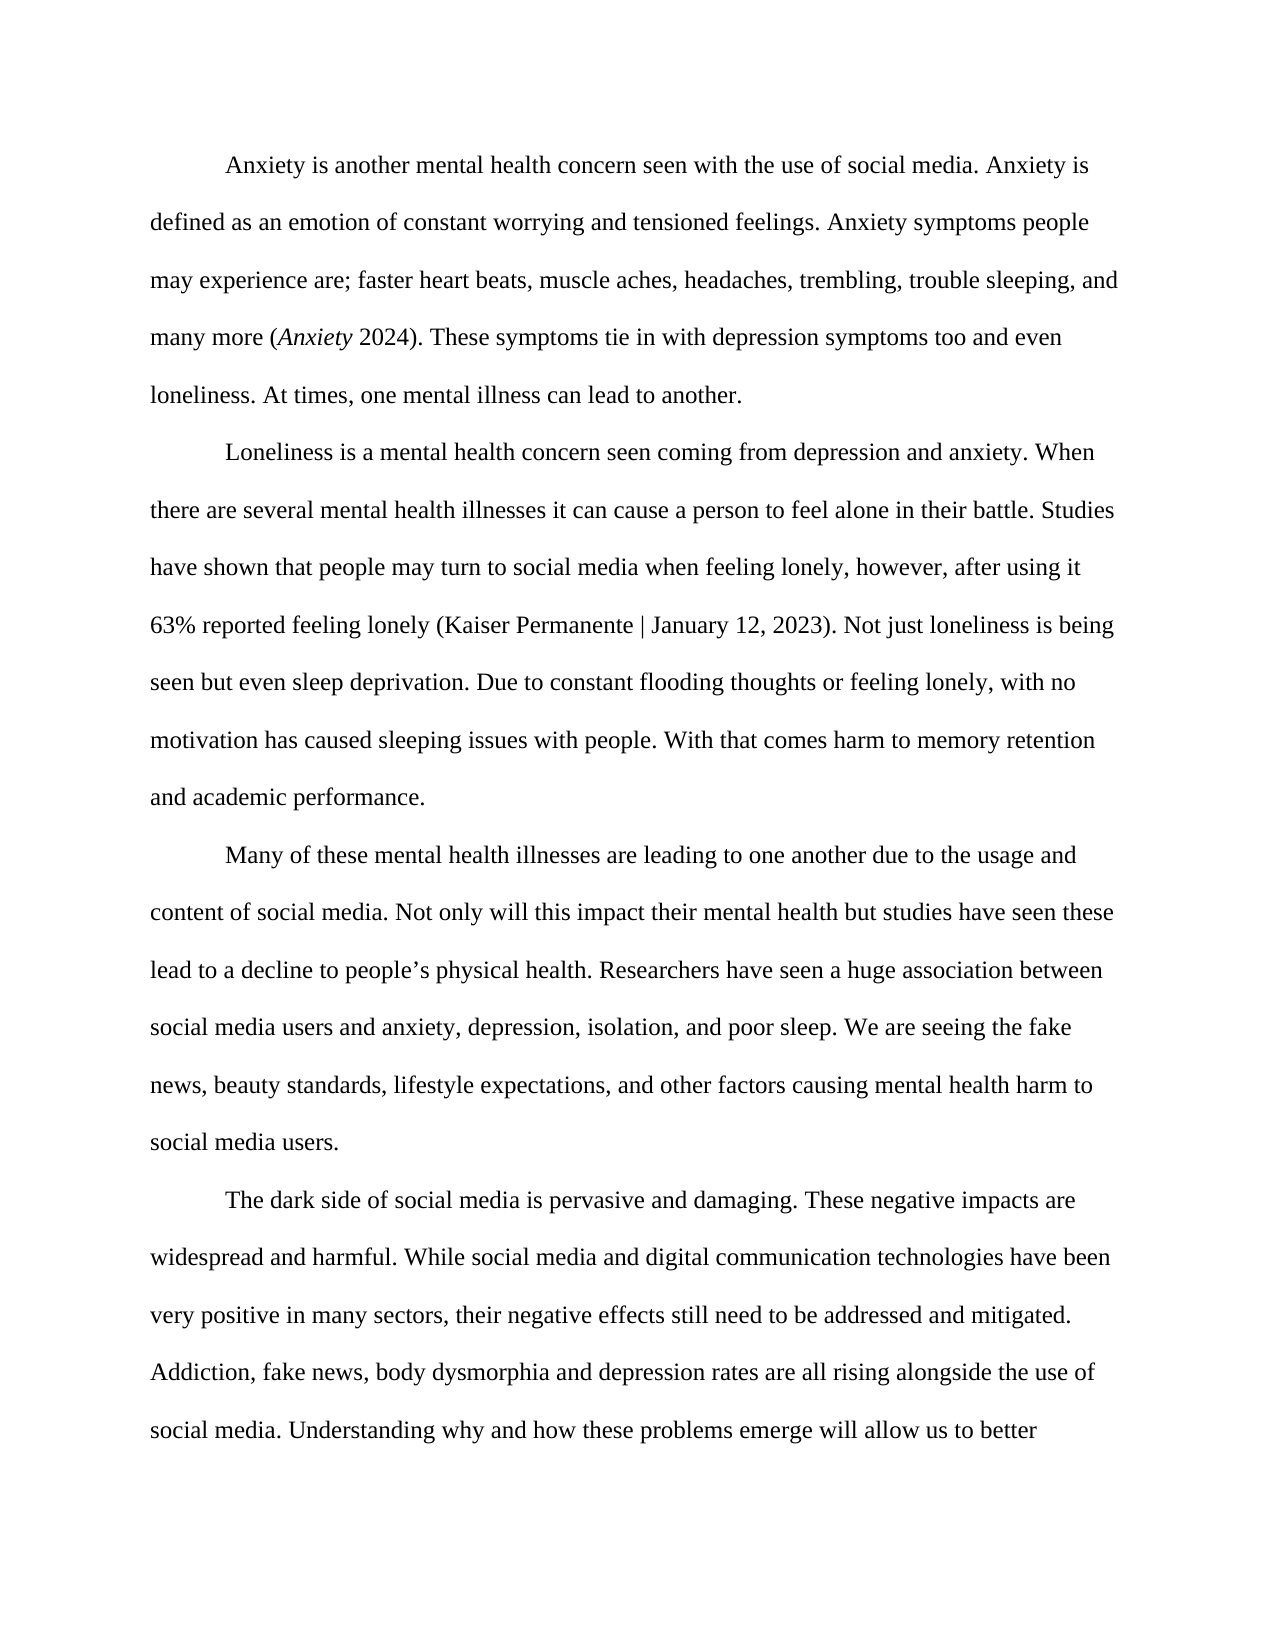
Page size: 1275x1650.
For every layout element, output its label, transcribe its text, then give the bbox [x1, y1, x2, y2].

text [150, 1185, 1125, 1444]
text Anxiety is another mental health concern seen with the use of social media. Anxiety is defined as an emotion of constant worrying and tensioned feelings. Anxiety symptoms people may experience are; faster heart beats, muscle aches, headaches, trembling, trouble sleeping, and many more (Anxiety 2024). These symptoms tie in with depression symptoms too and even loneliness. At times, one mental illness can lead to another. [150, 150, 1125, 409]
text Loneliness is a mental health concern seen coming from depression and anxiety. When there are several mental health illnesses it can cause a person to feel alone in their battle. Studies have shown that people may turn to social media when feeling lonely, however, after using it 63% reported feeling lonely (Kaiser Permanente | January 12, 2023). Not just loneliness is being seen but even sleep deprivation. Due to constant flooding thoughts or feeling lonely, with no motivation has caused sleeping issues with people. With that comes harm to memory retention and academic performance. [150, 437, 1125, 811]
text Many of these mental health illnesses are leading to one another due to the usage and content of social media. Not only will this impact their mental health but studies have seen these lead to a decline to people’s physical health. Researchers have seen a huge association between social media users and anxiety, depression, isolation, and poor sleep. We are seeing the fake news, beauty standards, lifestyle expectations, and other factors causing mental health harm to social media users. [150, 840, 1125, 1156]
